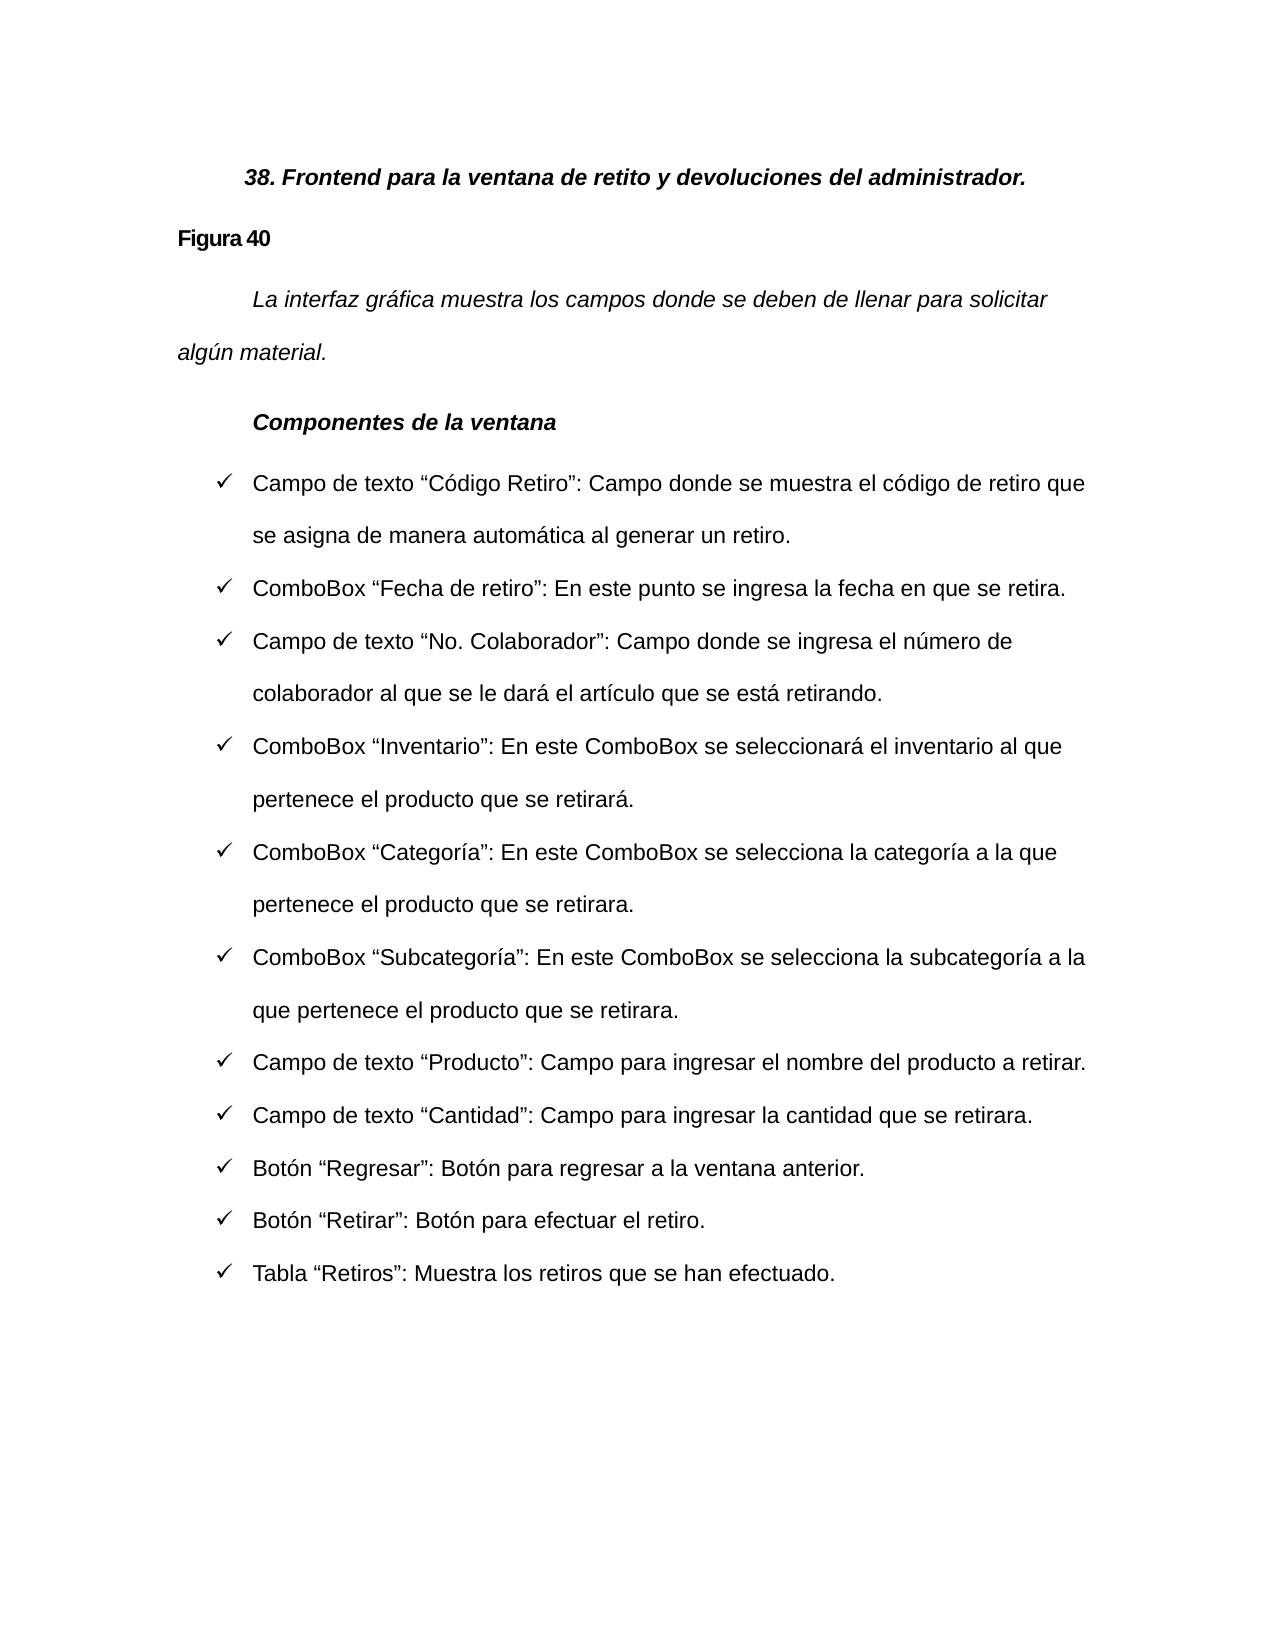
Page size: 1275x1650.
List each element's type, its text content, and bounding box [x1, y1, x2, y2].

subtitle Componentes de la ventana [177, 408, 1098, 435]
list Campo de texto “Cantidad”: Campo para ingresar la cantidad que se retirara. [215, 1102, 1098, 1128]
list Botón “Retirar”: Botón para efectuar el retiro. [215, 1207, 1098, 1234]
list Tabla “Retiros”: Muestra los retiros que se han efectuado. [215, 1260, 1098, 1287]
list ComboBox “Inventario”: En este ComboBox se seleccionará el inventario al que pertenece el producto que se retirará. [215, 733, 1098, 812]
list ComboBox “Fecha de retiro”: En este punto se ingresa la fecha en que se retira. [215, 575, 1098, 601]
title Figura 40 [177, 225, 1098, 252]
list ComboBox “Categoría”: En este ComboBox se selecciona la categoría a la que pertenece el producto que se retirara. [215, 838, 1098, 918]
list Campo de texto “Producto”: Campo para ingresar el nombre del producto a retirar. [215, 1049, 1098, 1076]
text La interfaz gráfica muestra los campos donde se deben de llenar para solicitar algún material. [177, 286, 1098, 366]
list Campo de texto “No. Colaborador”: Campo donde se ingresa el número de colaborador al que se le dará el artículo que se está retirando. [215, 628, 1098, 707]
list Campo de texto “Código Retiro”: Campo donde se muestra el código de retiro que se asigna de manera automática al generar un retiro. [215, 469, 1098, 549]
list Botón “Regresar”: Botón para regresar a la ventana anterior. [215, 1155, 1098, 1181]
subtitle Frontend para la ventana de retito y devoluciones del administrador. [244, 164, 1098, 191]
list ComboBox “Subcategoría”: En este ComboBox se selecciona la subcategoría a la que pertenece el producto que se retirara. [215, 944, 1098, 1023]
